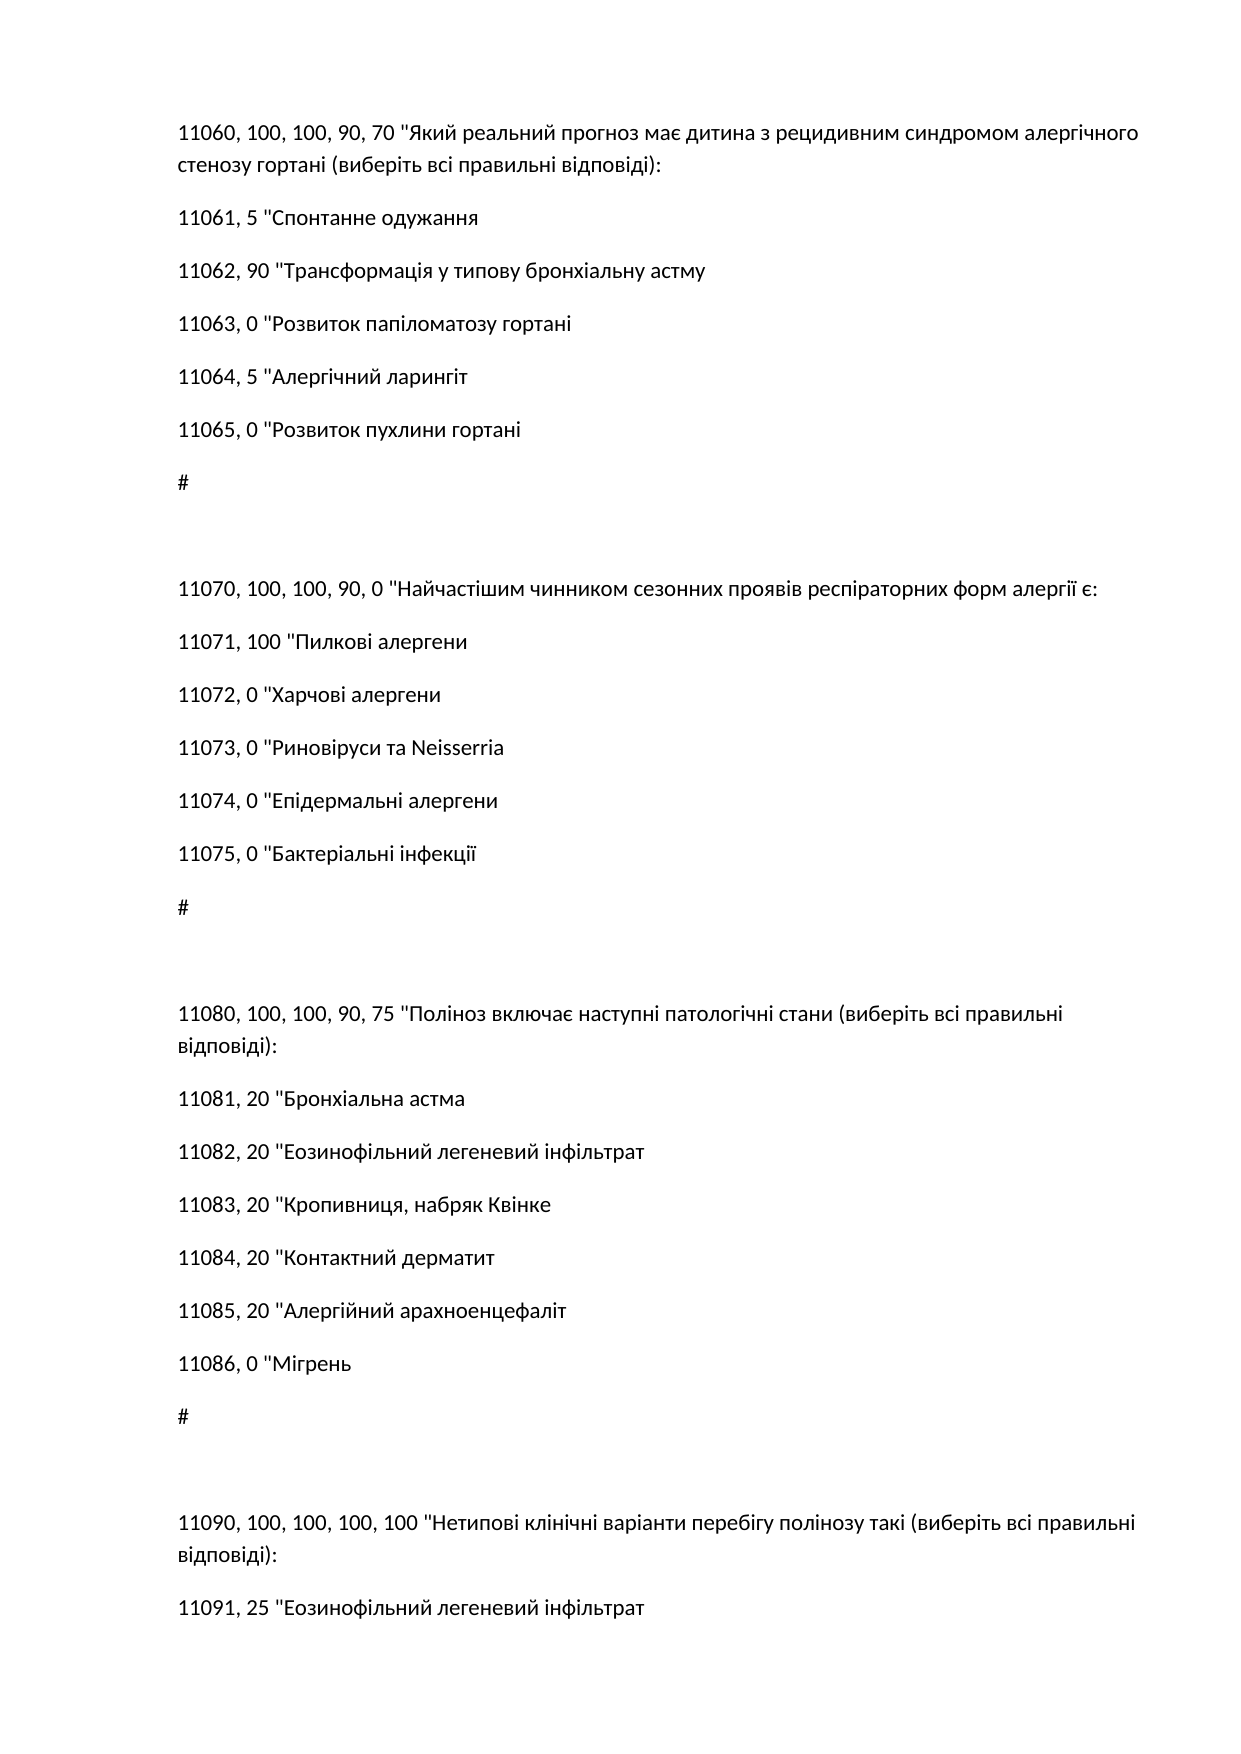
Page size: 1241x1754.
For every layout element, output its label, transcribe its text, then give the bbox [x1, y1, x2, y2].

text 11090, 100, 100, 100, 100 "Нетипові клінічні варіанти перебігу полінозу такі (виберіть всі правильні відповіді): [177, 1508, 1152, 1568]
text 11080, 100, 100, 90, 75 "Поліноз включає наступні патологічні стани (виберіть всі правильні відповіді): [177, 999, 1152, 1059]
text 11073, 0 "Риновіруси та Neisserria [177, 733, 1152, 762]
text 11083, 20 "Кропивниця, набряк Квінке [177, 1190, 1152, 1218]
text 11070, 100, 100, 90, 0 "Найчастішим чинником сезонних проявів респіраторних форм алергії є: [177, 574, 1152, 602]
text 11082, 20 "Еозинофільний легеневий інфільтрат [177, 1137, 1152, 1165]
text 11071, 100 "Пилкові алергени [177, 627, 1152, 656]
text # [177, 468, 1152, 496]
text # [177, 1402, 1152, 1430]
text 11060, 100, 100, 90, 70 "Який реальний прогноз має дитина з рецидивним синдромом алергічного стенозу гортані (виберіть всі правильні відповіді): [177, 118, 1152, 178]
text 11062, 90 "Трансформація у типову бронхіальну астму [177, 256, 1152, 284]
text 11085, 20 "Алергійний арахноенцефаліт [177, 1296, 1152, 1324]
text 11063, 0 "Розвиток папіломатозу гортані [177, 309, 1152, 337]
text # [177, 893, 1152, 921]
text 11075, 0 "Бактеріальні інфекції [177, 839, 1152, 868]
text 11072, 0 "Харчові алергени [177, 681, 1152, 708]
text 11084, 20 "Контактний дерматит [177, 1243, 1152, 1271]
text 11061, 5 "Спонтанне одужання [177, 203, 1152, 231]
text 11074, 0 "Епідермальні алергени [177, 787, 1152, 814]
text 11065, 0 "Розвиток пухлини гортані [177, 415, 1152, 443]
text 11086, 0 "Мігрень [177, 1349, 1152, 1377]
text 11081, 20 "Бронхіальна астма [177, 1084, 1152, 1112]
text 11064, 5 "Алергічний ларингіт [177, 362, 1152, 390]
text 11091, 25 "Еозинофільний легеневий інфільтрат [177, 1593, 1152, 1621]
